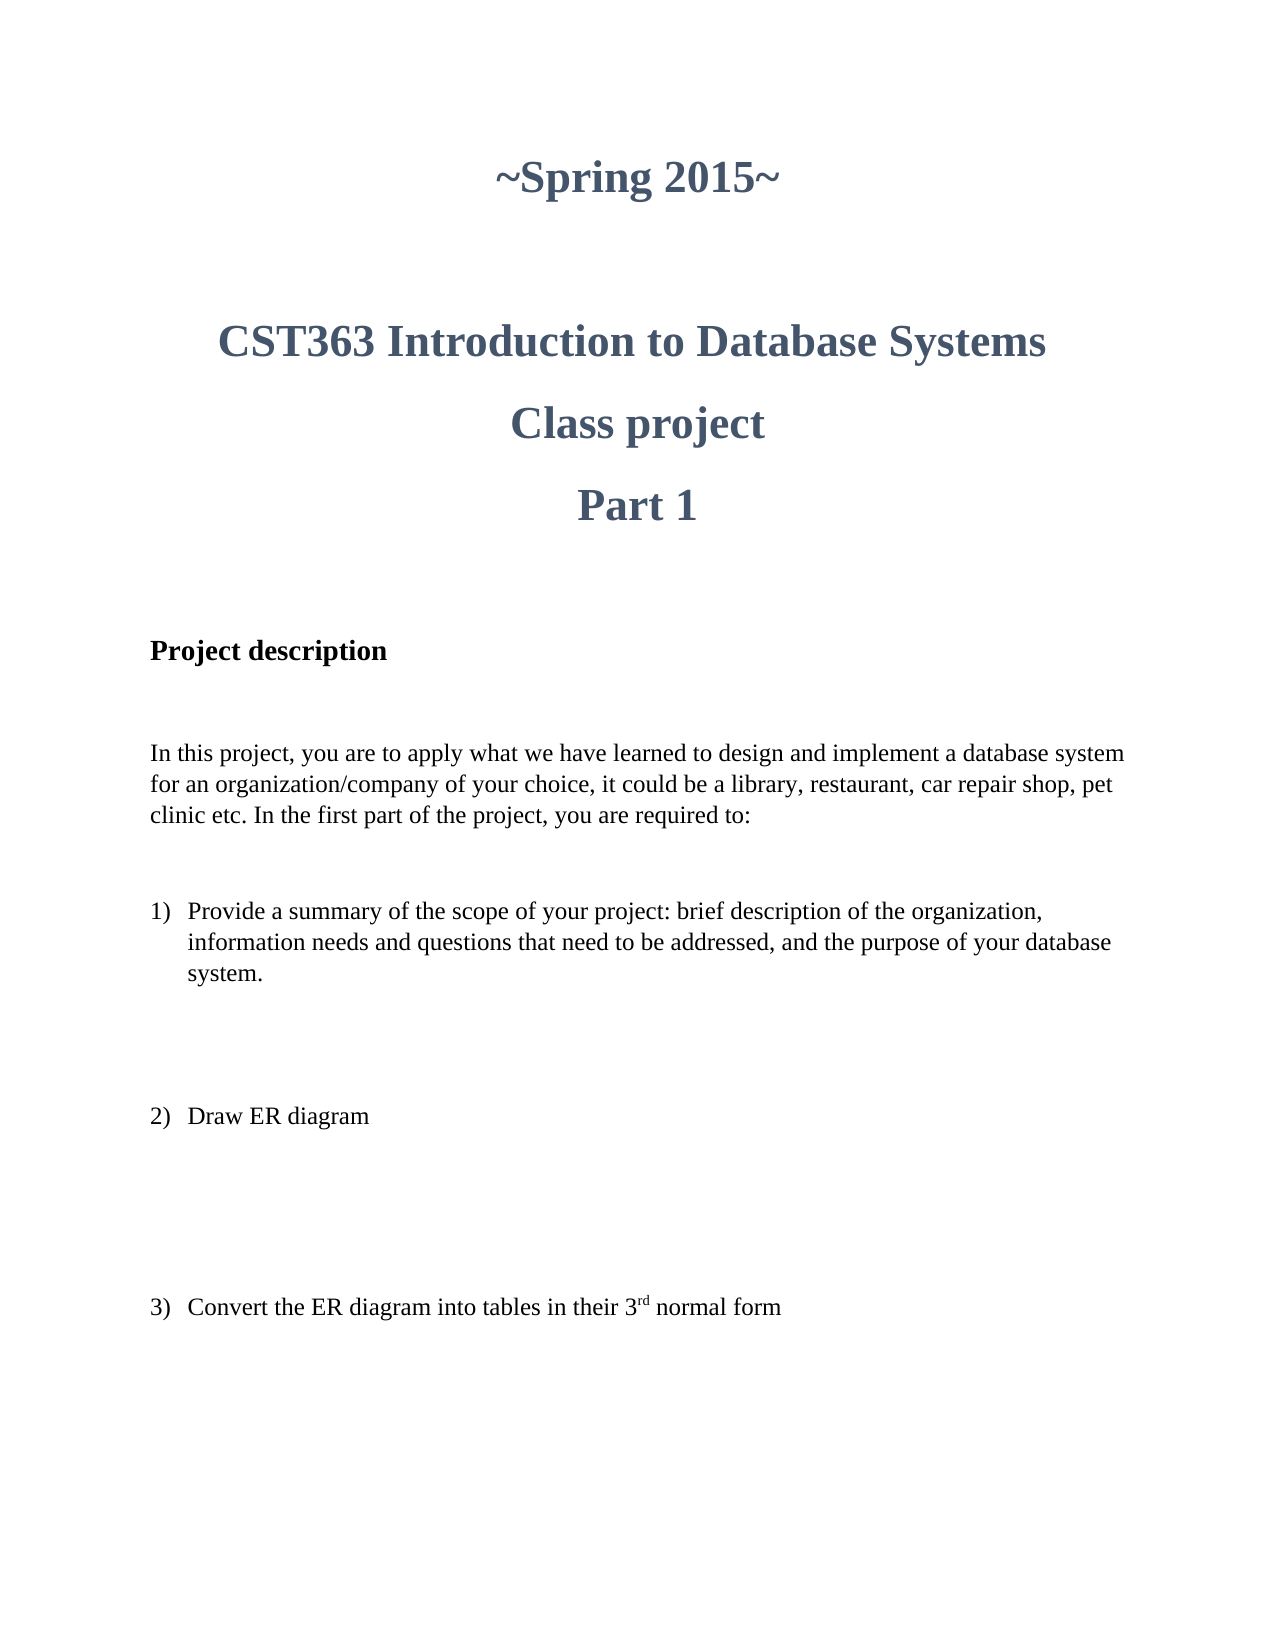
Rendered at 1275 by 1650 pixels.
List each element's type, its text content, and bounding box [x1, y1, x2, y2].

list Draw ER diagram [150, 1101, 1125, 1130]
text ~Spring 2015~ [150, 150, 1125, 203]
list Provide a summary of the scope of your project: brief description of the organization, information needs and questions that need to be addressed, and the purpose of your database system. [150, 896, 1125, 987]
list Convert the ER diagram into tables in their 3rd normal form [150, 1292, 1125, 1321]
text CST363 Introduction to Database Systems [150, 314, 1125, 366]
text Project description [150, 633, 1125, 666]
text Part 1 [150, 477, 1125, 530]
text In this project, you are to apply what we have learned to design and implement a database system for an organization/company of your choice, it could be a library, restaurant, car repair shop, pet clinic etc. In the first part of the project, you are required to: [150, 738, 1125, 829]
text Class project [150, 396, 1125, 448]
